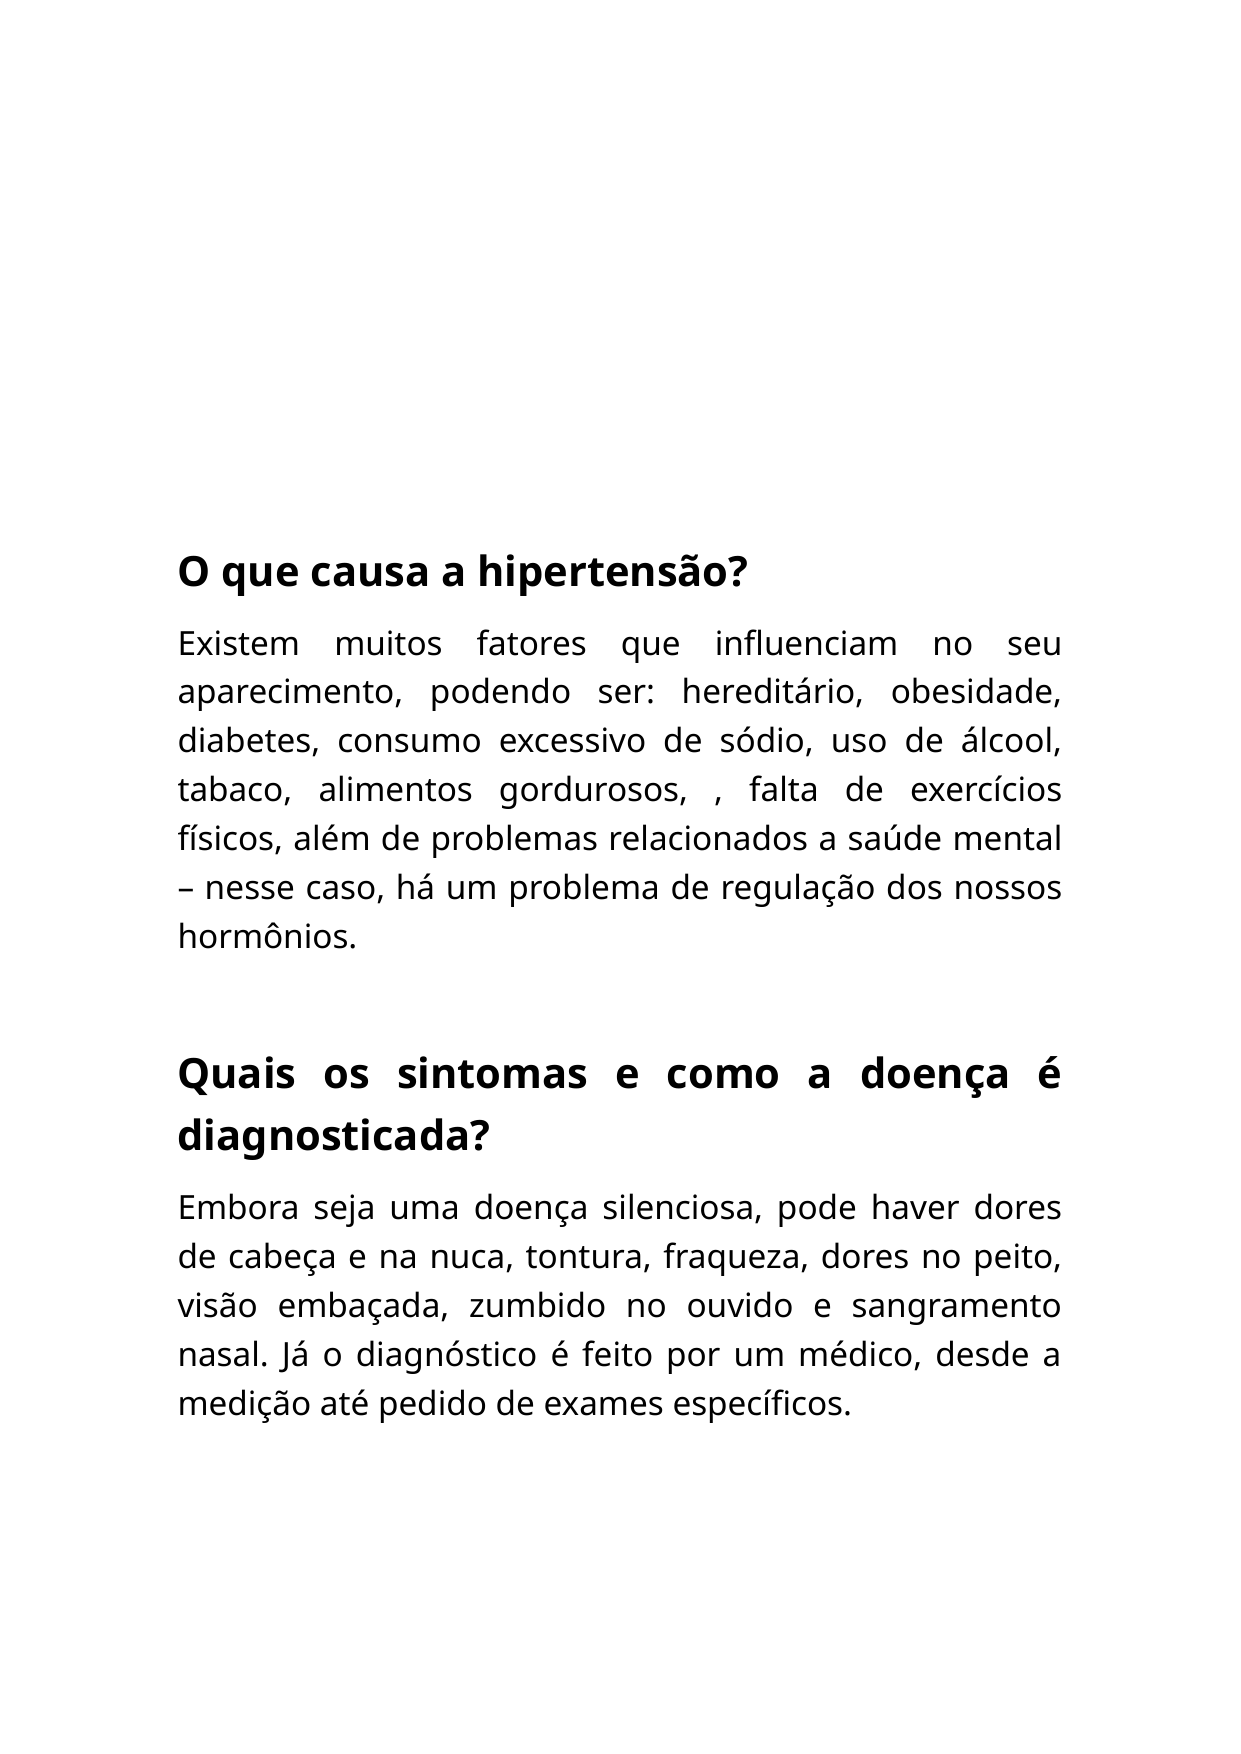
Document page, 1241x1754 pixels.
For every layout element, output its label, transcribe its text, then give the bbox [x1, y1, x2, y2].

text O que causa a hipertensão? [177, 541, 1063, 598]
text Embora seja uma doença silenciosa, pode haver dores de cabeça e na nuca, tontura, fraqueza, dores no peito, visão embaçada, zumbido no ouvido e sangramento nasal. Já o diagnóstico é feito por um médico, desde a medição até pedido de exames específicos. [177, 1183, 1063, 1425]
text Quais os sintomas e como a doença é diagnosticada? [177, 1044, 1063, 1162]
text Existem muitos fatores que influenciam no seu aparecimento, podendo ser: hereditário, obesidade, diabetes, consumo excessivo de sódio, uso de álcool, tabaco, alimentos gordurosos, , falta de exercícios físicos, além de problemas relacionados a saúde mental – nesse caso, há um problema de regulação dos nossos hormônios. [177, 619, 1063, 958]
